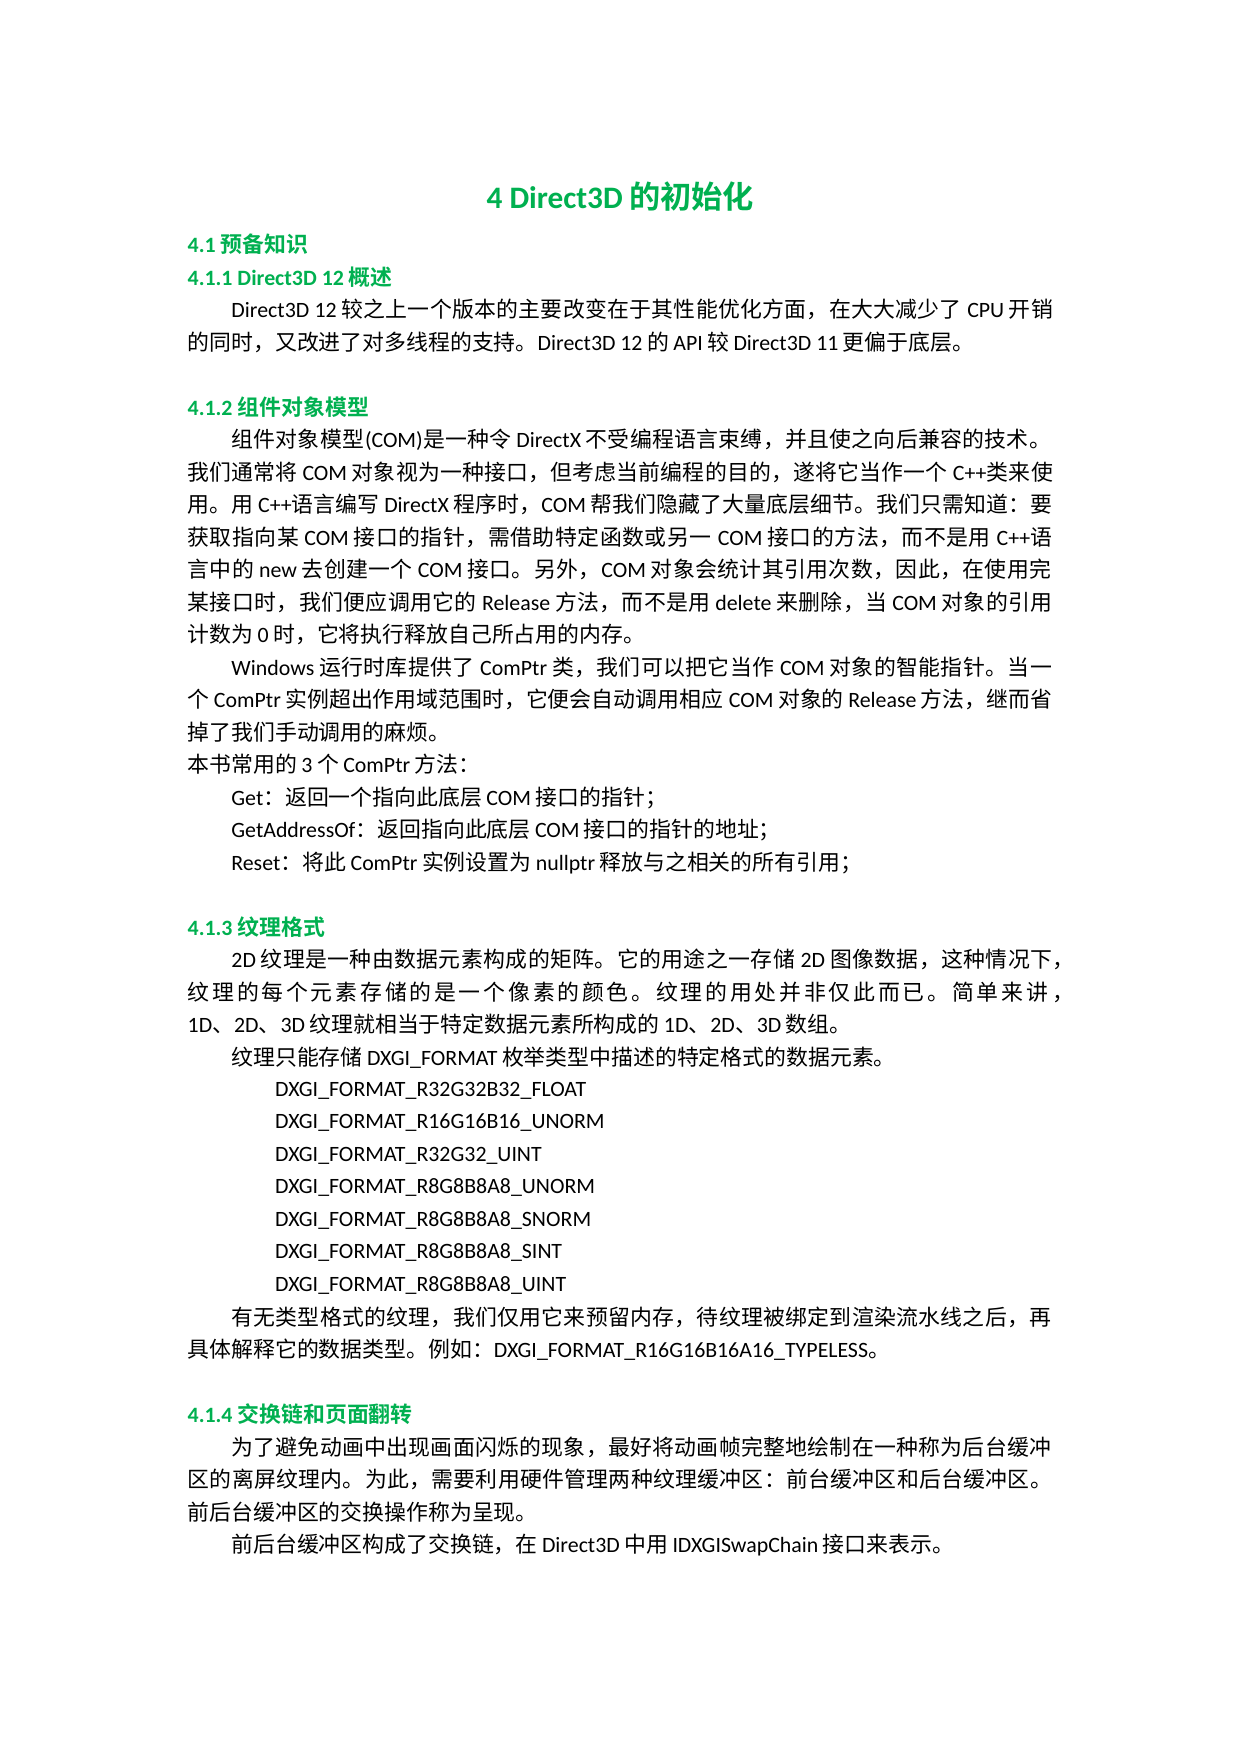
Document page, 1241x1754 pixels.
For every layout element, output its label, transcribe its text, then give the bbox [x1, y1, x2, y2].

text 为了避免动画中出现画面闪烁的现象，最好将动画帧完整地绘制在一种称为后台缓冲区的离屏纹理内。为此，需要利用硬件管理两种纹理缓冲区：前台缓冲区和后台缓冲区。前后台缓冲区的交换操作称为呈现。 [187, 1429, 1053, 1527]
text 4.1.2 组件对象模型 [187, 389, 1053, 422]
text GetAddressOf：返回指向此底层COM接口的指针的地址； [231, 812, 1053, 844]
text 2D纹理是一种由数据元素构成的矩阵。它的用途之一存储2D图像数据，这种情况下，纹理的每个元素存储的是一个像素的颜色。纹理的用处并非仅此而已。简单来讲，1D、2D、3D纹理就相当于特定数据元素所构成的1D、2D、3D数组。 [187, 942, 1053, 1039]
text 4.1.1 Direct3D 12概述 [187, 259, 1053, 292]
text 4 Direct3D的初始化 [187, 162, 1053, 227]
text DXGI_FORMAT_R8G8B8A8_UNORM [275, 1169, 1053, 1202]
text 前后台缓冲区构成了交换链，在Direct3D中用IDXGISwapChain接口来表示。 [187, 1527, 1053, 1559]
text DXGI_FORMAT_R32G32_UINT [275, 1137, 1053, 1169]
text 4.1 预备知识 [187, 227, 1053, 259]
text DXGI_FORMAT_R8G8B8A8_UINT [275, 1267, 1053, 1299]
text 本书常用的3个ComPtr方法： [187, 747, 1053, 779]
text Get：返回一个指向此底层COM接口的指针； [231, 779, 1053, 812]
text DXGI_FORMAT_R8G8B8A8_SINT [275, 1234, 1053, 1267]
text 组件对象模型(COM)是一种令DirectX不受编程语言束缚，并且使之向后兼容的技术。我们通常将COM对象视为一种接口，但考虑当前编程的目的，遂将它当作一个C++类来使用。用C++语言编写DirectX程序时，COM帮我们隐藏了大量底层细节。我们只需知道：要获取指向某COM接口的指针，需借助特定函数或另一COM接口的方法，而不是用C++语言中的new去创建一个COM接口。另外，COM对象会统计其引用次数，因此，在使用完某接口时，我们便应调用它的Release方法，而不是用delete来删除，当COM对象的引用计数为0时，它将执行释放自己所占用的内存。 [187, 422, 1053, 649]
text 4.1.4 交换链和页面翻转 [187, 1397, 1053, 1429]
text DXGI_FORMAT_R16G16B16_UNORM [275, 1104, 1053, 1137]
text Windows运行时库提供了ComPtr类，我们可以把它当作COM对象的智能指针。当一个ComPtr实例超出作用域范围时，它便会自动调用相应COM对象的Release方法，继而省掉了我们手动调用的麻烦。 [187, 649, 1053, 747]
text Direct3D 12较之上一个版本的主要改变在于其性能优化方面，在大大减少了CPU开销的同时，又改进了对多线程的支持。Direct3D 12的API较Direct3D 11更偏于底层。 [187, 292, 1053, 357]
text 4.1.3 纹理格式 [187, 909, 1053, 942]
text 纹理只能存储DXGI_FORMAT枚举类型中描述的特定格式的数据元素。 [187, 1039, 1053, 1072]
text 有无类型格式的纹理，我们仅用它来预留内存，待纹理被绑定到渲染流水线之后，再具体解释它的数据类型。例如：DXGI_FORMAT_R16G16B16A16_TYPELESS。 [187, 1299, 1053, 1364]
text DXGI_FORMAT_R8G8B8A8_SNORM [275, 1202, 1053, 1234]
text DXGI_FORMAT_R32G32B32_FLOAT [275, 1072, 1053, 1104]
text Reset：将此ComPtr实例设置为nullptr释放与之相关的所有引用； [231, 844, 1053, 877]
